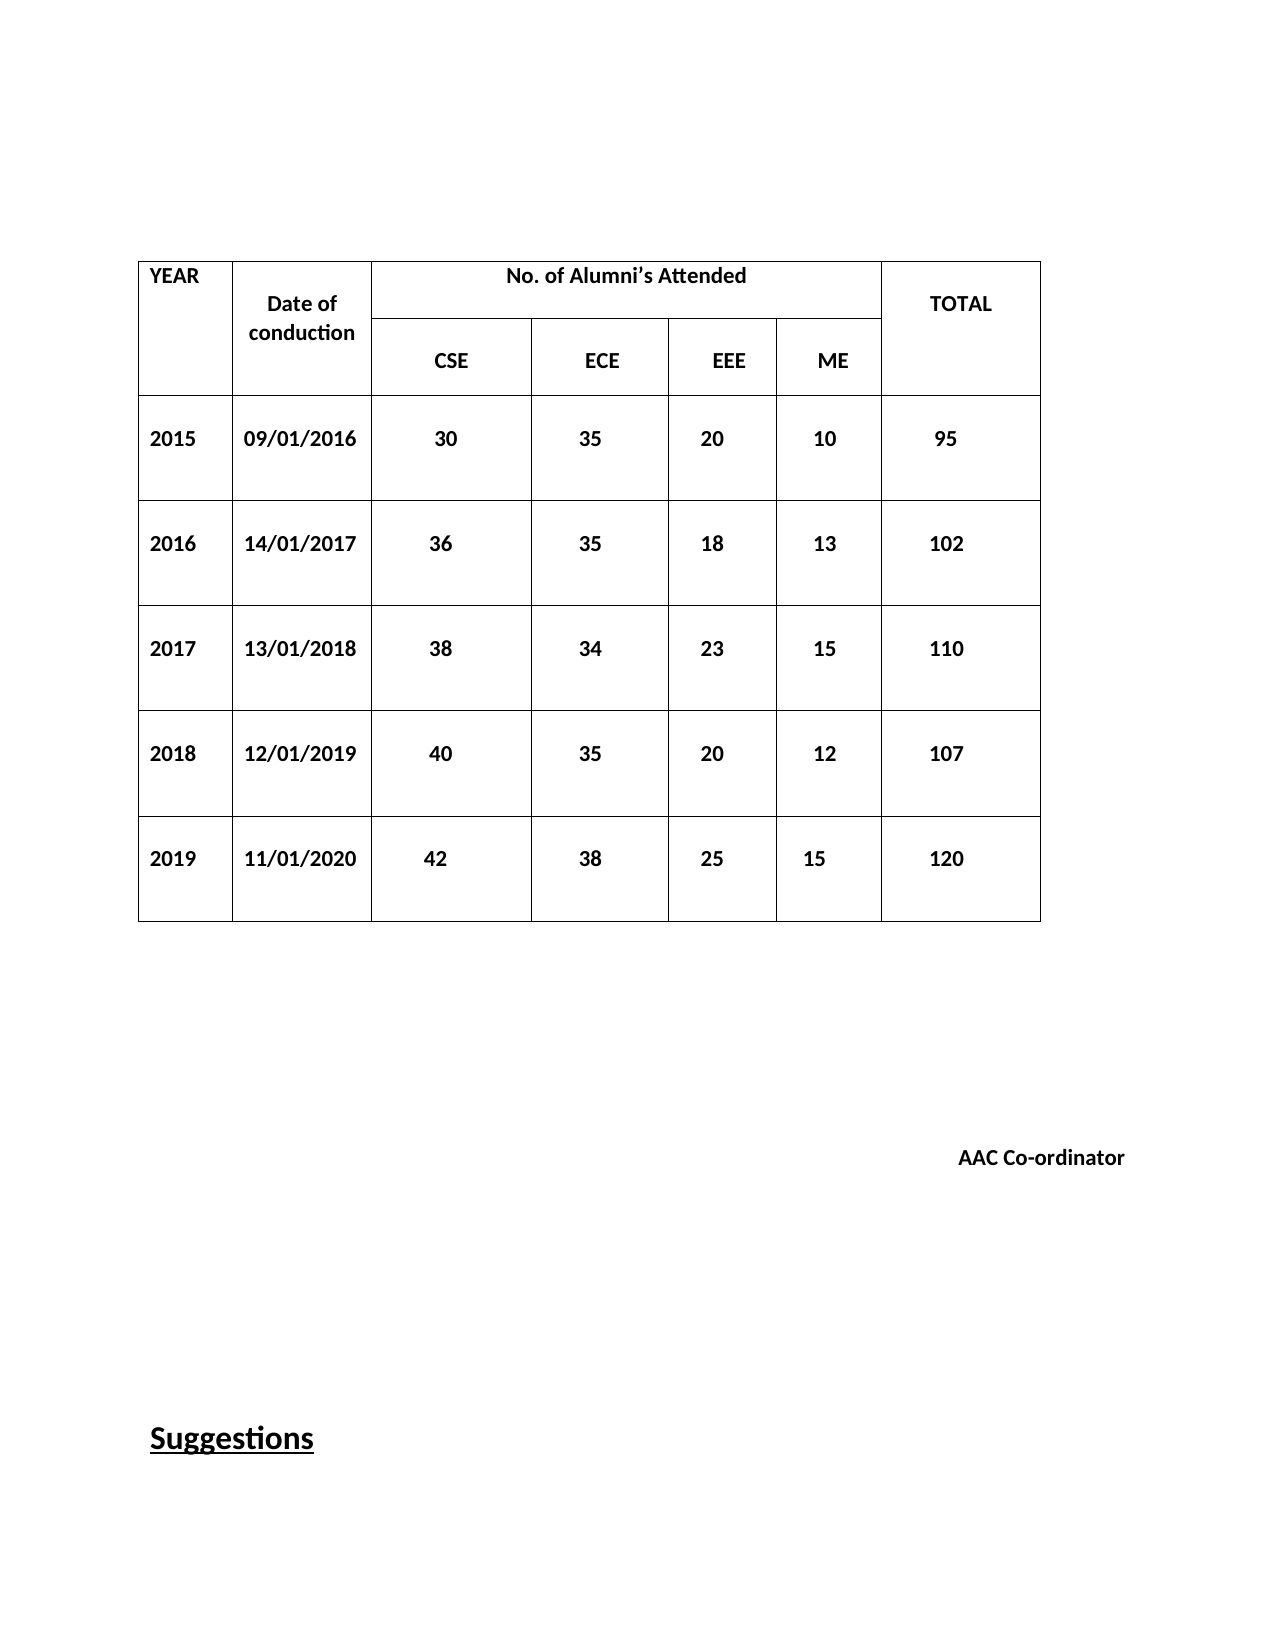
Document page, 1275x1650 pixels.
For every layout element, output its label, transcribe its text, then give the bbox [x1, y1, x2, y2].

table_cell 36 [372, 501, 531, 605]
table_header No. of Alumni’s Attended [372, 262, 881, 318]
table_cell 35 [532, 396, 668, 500]
table_header TOTAL [882, 262, 1040, 395]
table_cell 38 [372, 606, 531, 710]
table_cell 35 [532, 711, 668, 816]
table_cell 34 [532, 606, 668, 710]
table_cell 23 [669, 606, 776, 710]
table_cell 120 [882, 817, 1040, 921]
table_cell 2015 [139, 396, 232, 500]
table_cell 13 [777, 501, 881, 605]
table_cell 09/01/2016 [233, 396, 371, 500]
table_cell 25 [669, 817, 776, 921]
table_cell 20 [669, 396, 776, 500]
table_cell ME [777, 319, 881, 395]
table_cell 11/01/2020 [233, 817, 371, 921]
table_cell 38 [532, 817, 668, 921]
table_cell 12 [777, 711, 881, 816]
table_cell 18 [669, 501, 776, 605]
table_cell CSE [372, 319, 531, 395]
table_cell 2017 [139, 606, 232, 710]
table_cell 35 [532, 501, 668, 605]
table_cell 107 [882, 711, 1040, 816]
table_cell 20 [669, 711, 776, 816]
table_cell 15 [777, 606, 881, 710]
table_cell 110 [882, 606, 1040, 710]
table_cell ECE [532, 319, 668, 395]
table_cell 30 [372, 396, 531, 500]
table_cell 95 [882, 396, 1040, 500]
table_cell 13/01/2018 [233, 606, 371, 710]
table_cell 2018 [139, 711, 232, 816]
table_header YEAR [139, 262, 232, 395]
table_header Date of conduction [233, 262, 371, 395]
table_cell 40 [372, 711, 531, 816]
table_cell 15 [777, 817, 881, 921]
table_cell 12/01/2019 [233, 711, 371, 816]
table_cell 102 [882, 501, 1040, 605]
table_cell 14/01/2017 [233, 501, 371, 605]
text AAC Co-ordinator [150, 1143, 1125, 1171]
table_cell 42 [372, 817, 531, 921]
text Suggestions [150, 1417, 1125, 1458]
table_cell 2016 [139, 501, 232, 605]
table_cell 2019 [139, 817, 232, 921]
table_cell 10 [777, 396, 881, 500]
table_cell EEE [669, 319, 776, 395]
